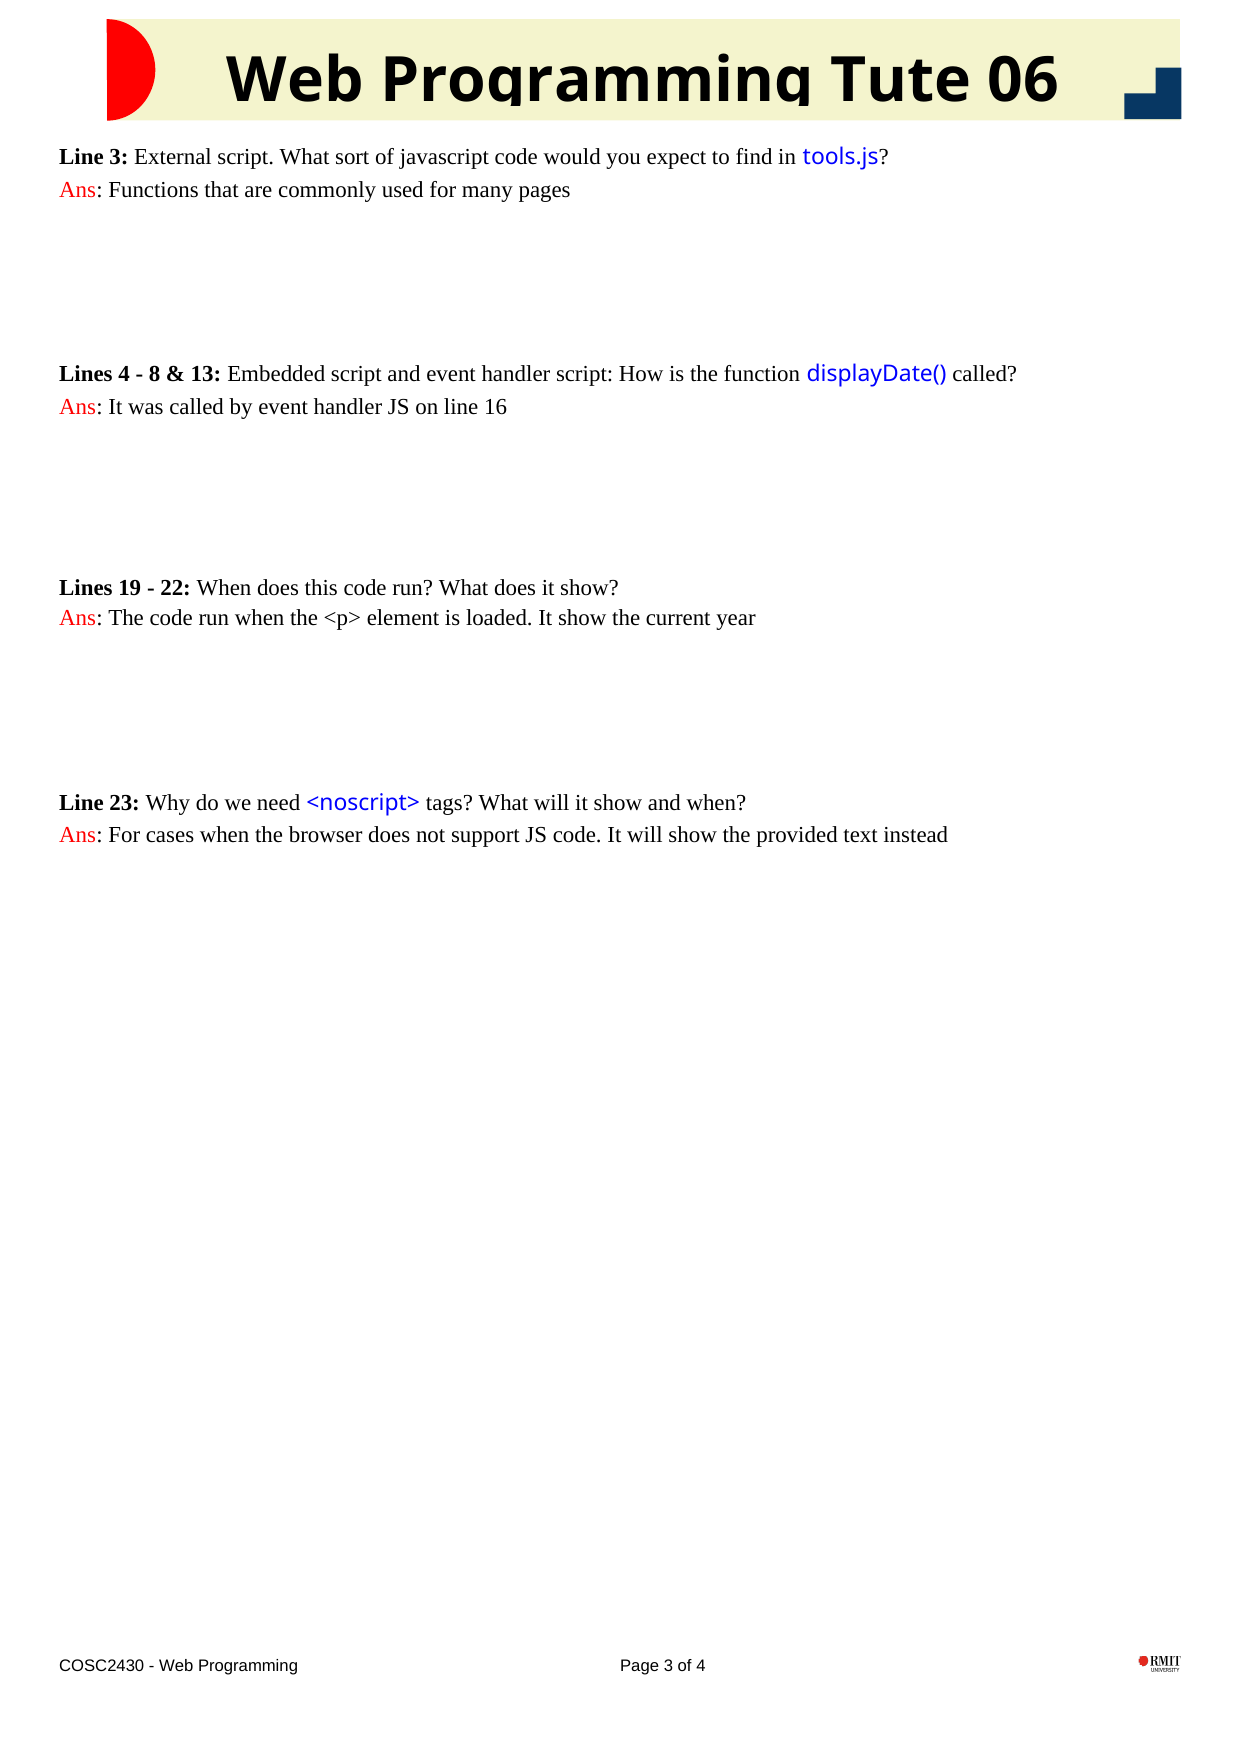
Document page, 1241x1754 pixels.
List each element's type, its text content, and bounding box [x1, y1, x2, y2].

text Ans: It was called by event handler JS on line 16 [59, 393, 1181, 419]
text Ans: Functions that are commonly used for many pages [59, 176, 1181, 202]
text Ans: For cases when the browser does not support JS code. It will show the provided text instead [59, 822, 1181, 848]
picture [1138, 1656, 1181, 1672]
text Line 23: Why do we need <noscript> tags? What will it show and when? [59, 786, 1181, 817]
text Line 3: External script. What sort of javascript code would you expect to find in tools.js? [59, 140, 1181, 171]
text Ans: The code run when the <p> element is loaded. It show the current year [59, 604, 1181, 631]
text Lines 4 - 8 & 13: Embedded script and event handler script: How is the function displayDate() called? [59, 357, 1181, 388]
text Lines 19 - 22: When does this code run? What does it show? [59, 574, 1181, 601]
